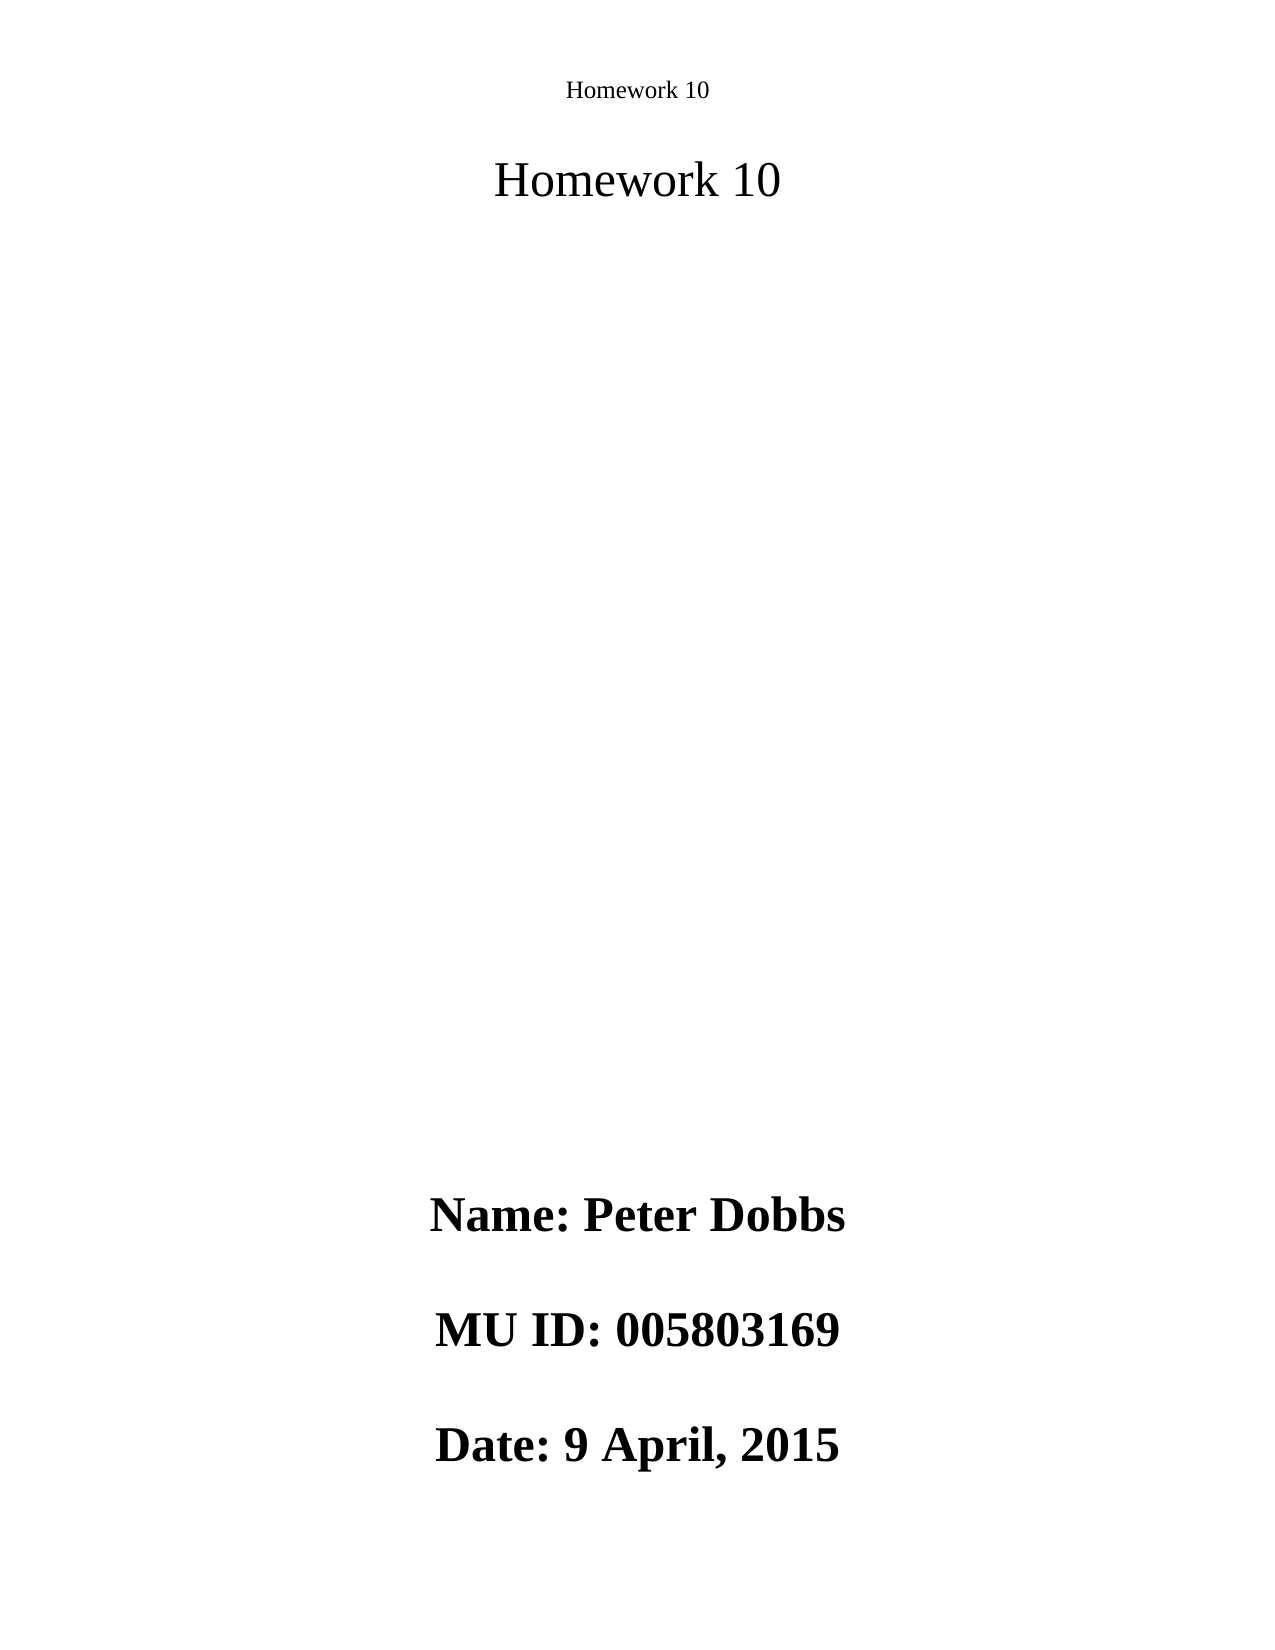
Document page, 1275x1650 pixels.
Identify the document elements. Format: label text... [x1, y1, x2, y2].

text Date: 9 April, 2015 [150, 1415, 1125, 1472]
text Homework 10 [150, 150, 1125, 207]
text MU ID: 005803169 [150, 1300, 1125, 1357]
text Name: Peter Dobbs [150, 1185, 1125, 1242]
